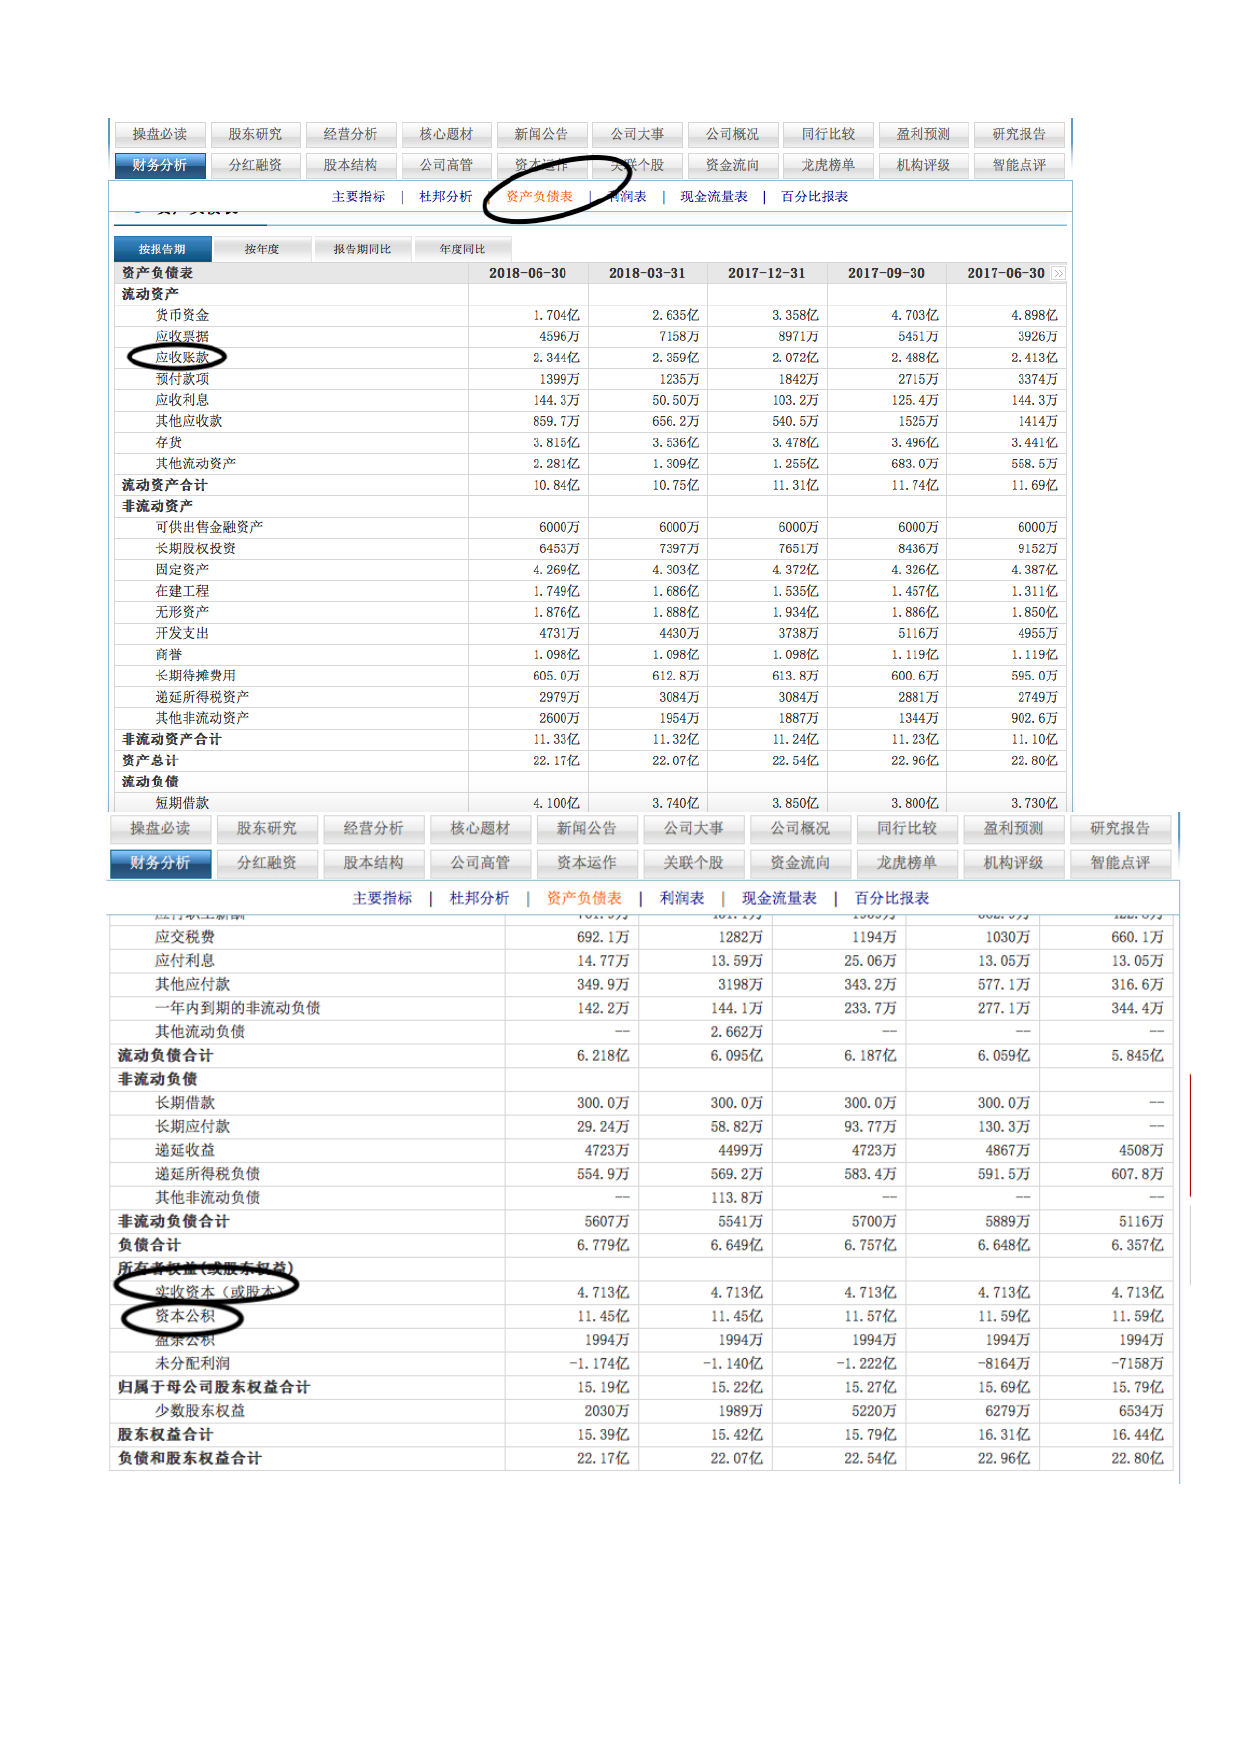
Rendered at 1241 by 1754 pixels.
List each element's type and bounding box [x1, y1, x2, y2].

picture [106, 118, 1191, 1484]
